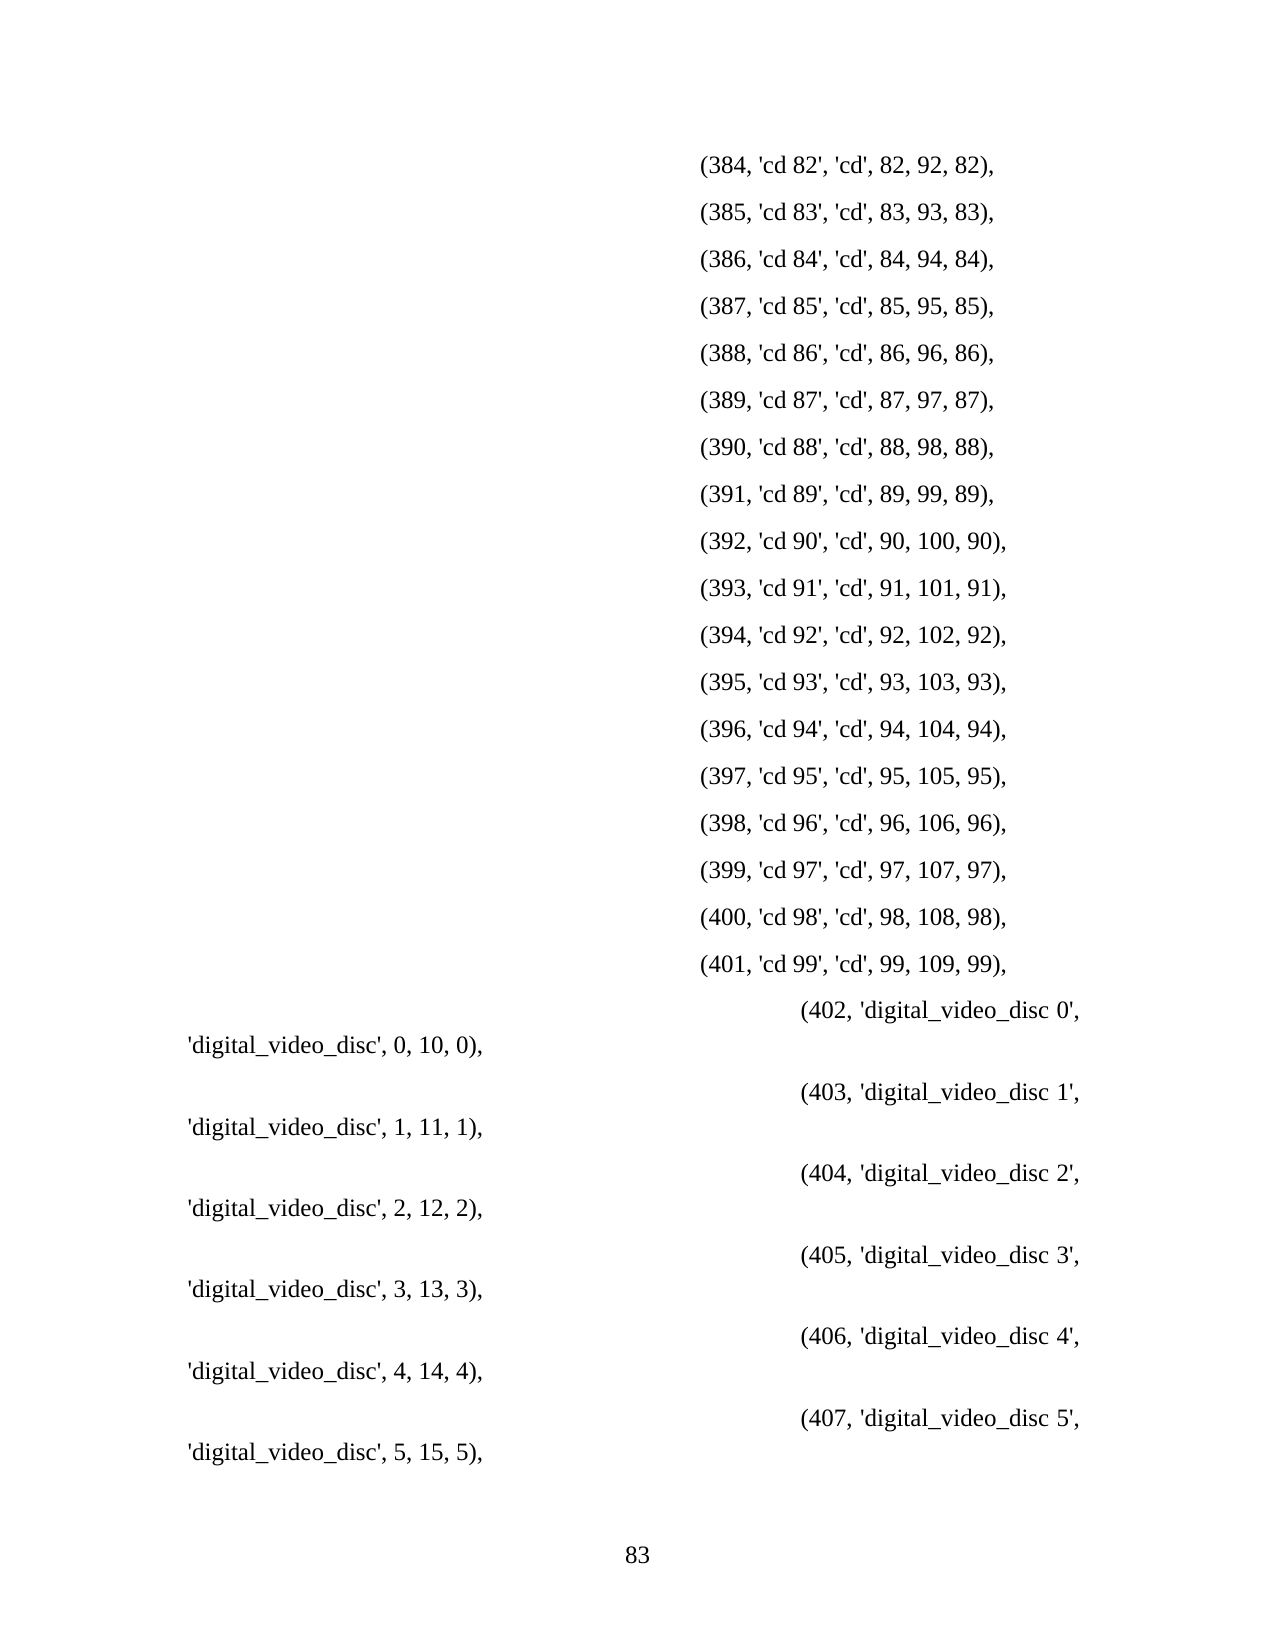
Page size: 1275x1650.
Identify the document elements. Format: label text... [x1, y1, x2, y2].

text (398, 'cd 96', 'cd', 96, 106, 96), [187, 808, 1087, 836]
text (396, 'cd 94', 'cd', 94, 104, 94), [187, 714, 1087, 742]
text (405, 'digital_video_disc 3', 'digital_video_disc', 3, 13, 3), [187, 1240, 1087, 1303]
text (401, 'cd 99', 'cd', 99, 109, 99), [187, 949, 1087, 977]
text (397, 'cd 95', 'cd', 95, 105, 95), [187, 761, 1087, 789]
text (384, 'cd 82', 'cd', 82, 92, 82), [187, 150, 1087, 179]
text (390, 'cd 88', 'cd', 88, 98, 88), [187, 432, 1087, 461]
text (395, 'cd 93', 'cd', 93, 103, 93), [187, 667, 1087, 696]
text (386, 'cd 84', 'cd', 84, 94, 84), [187, 244, 1087, 273]
text (399, 'cd 97', 'cd', 97, 107, 97), [187, 855, 1087, 883]
text (404, 'digital_video_disc 2', 'digital_video_disc', 2, 12, 2), [187, 1158, 1087, 1222]
text (393, 'cd 91', 'cd', 91, 101, 91), [187, 573, 1087, 602]
text (403, 'digital_video_disc 1', 'digital_video_disc', 1, 11, 1), [187, 1077, 1087, 1140]
text (389, 'cd 87', 'cd', 87, 97, 87), [187, 385, 1087, 414]
text (391, 'cd 89', 'cd', 89, 99, 89), [187, 479, 1087, 508]
text (394, 'cd 92', 'cd', 92, 102, 92), [187, 620, 1087, 648]
text (385, 'cd 83', 'cd', 83, 93, 83), [187, 197, 1087, 226]
text (400, 'cd 98', 'cd', 98, 108, 98), [187, 902, 1087, 930]
text (392, 'cd 90', 'cd', 90, 100, 90), [187, 526, 1087, 554]
text (402, 'digital_video_disc 0', 'digital_video_disc', 0, 10, 0), [187, 996, 1087, 1059]
text (407, 'digital_video_disc 5', 'digital_video_disc', 5, 15, 5), [187, 1403, 1087, 1466]
text (388, 'cd 86', 'cd', 86, 96, 86), [187, 338, 1087, 367]
text (387, 'cd 85', 'cd', 85, 95, 85), [187, 291, 1087, 320]
text (406, 'digital_video_disc 4', 'digital_video_disc', 4, 14, 4), [187, 1321, 1087, 1385]
